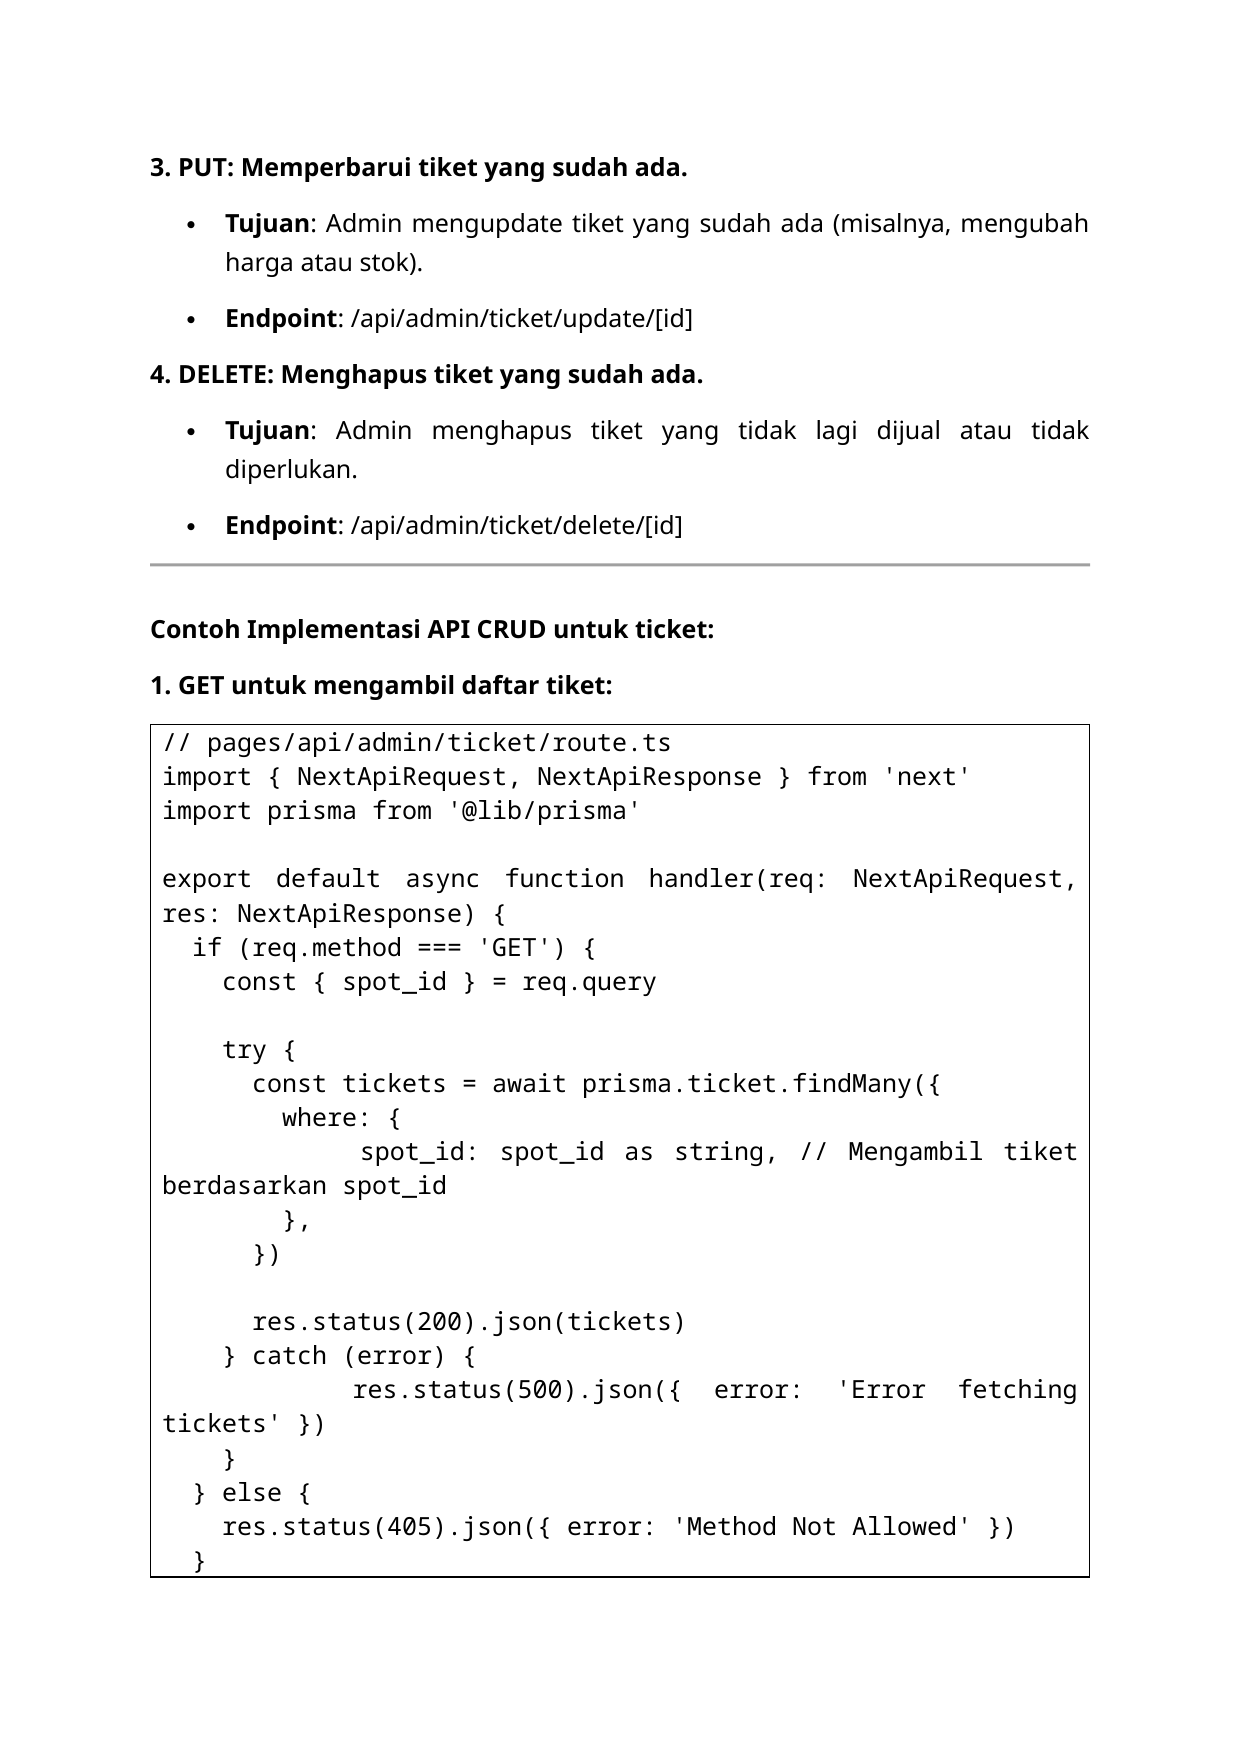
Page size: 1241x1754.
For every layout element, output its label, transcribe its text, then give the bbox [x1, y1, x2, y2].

text Contoh Implementasi API CRUD untuk ticket: [150, 612, 1090, 646]
text 4. DELETE: Menghapus tiket yang sudah ada. [150, 357, 1090, 391]
list Endpoint: /api/admin/ticket/update/[id] [187, 301, 1090, 335]
text 3. PUT: Memperbarui tiket yang sudah ada. [150, 150, 1090, 184]
list Tujuan: Admin menghapus tiket yang tidak lagi dijual atau tidak diperlukan. [187, 412, 1090, 486]
text 1. GET untuk mengambil daftar tiket: [150, 668, 1090, 702]
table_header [151, 725, 1089, 1576]
list Endpoint: /api/admin/ticket/delete/[id] [187, 507, 1090, 542]
list Tujuan: Admin mengupdate tiket yang sudah ada (misalnya, mengubah harga atau stok). [187, 206, 1090, 279]
